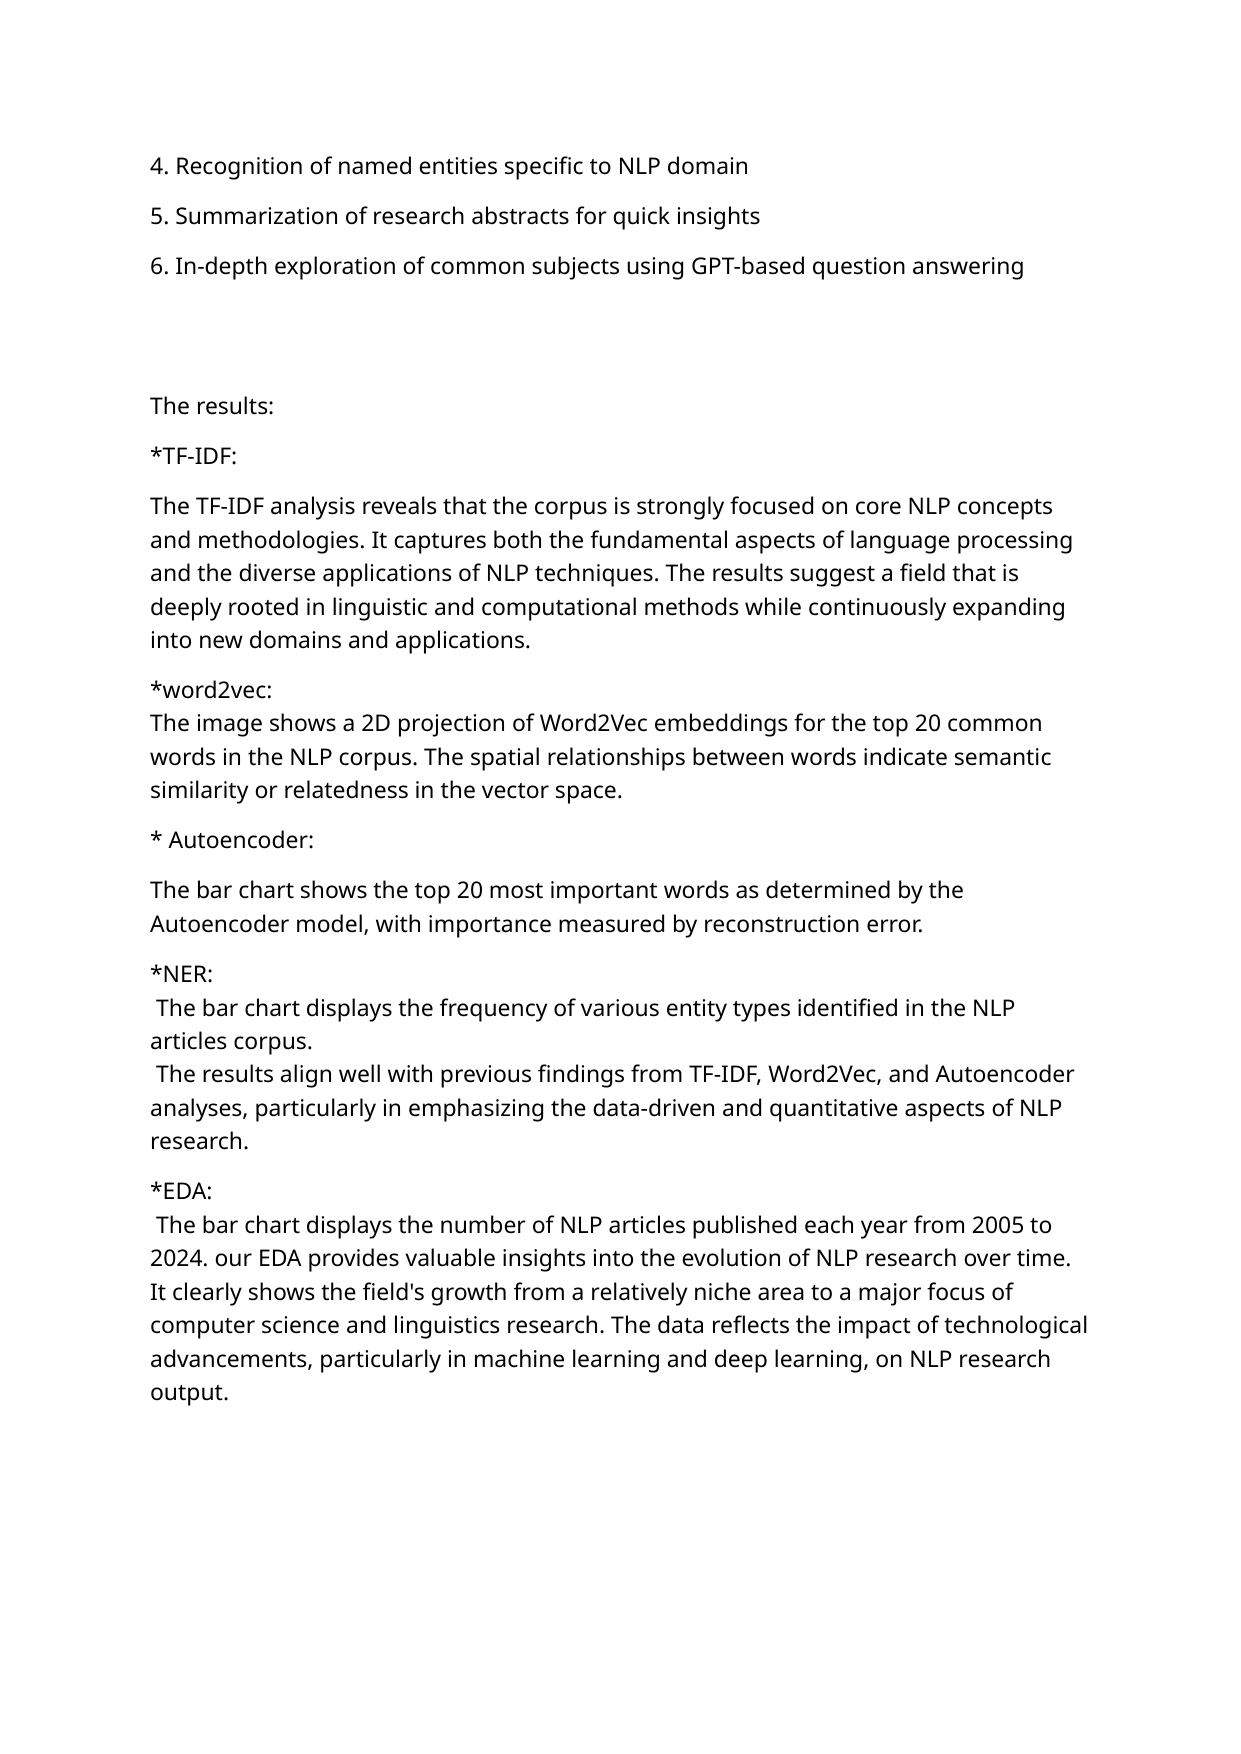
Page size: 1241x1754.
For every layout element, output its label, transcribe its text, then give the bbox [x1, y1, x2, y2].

text *word2vec: The image shows a 2D projection of Word2Vec embeddings for the top 20 common words in the NLP corpus. The spatial relationships between words indicate semantic similarity or relatedness in the vector space. [150, 674, 1090, 806]
text 4. Recognition of named entities specific to NLP domain [150, 150, 1090, 181]
text The results: [150, 390, 1090, 421]
text 6. In-depth exploration of common subjects using GPT-based question answering [150, 250, 1090, 281]
text *TF-IDF: [150, 440, 1090, 471]
text The bar chart shows the top 20 most important words as determined by the Autoencoder model, with importance measured by reconstruction error. [150, 874, 1090, 939]
text * Autoencoder: [150, 824, 1090, 856]
text 5. Summarization of research abstracts for quick insights [150, 200, 1090, 231]
text The TF-IDF analysis reveals that the corpus is strongly focused on core NLP concepts and methodologies. It captures both the fundamental aspects of language processing and the diverse applications of NLP techniques. The results suggest a field that is deeply rooted in linguistic and computational methods while continuously expanding into new domains and applications. [150, 490, 1090, 655]
text *NER: The bar chart displays the frequency of various entity types identified in the NLP articles corpus. The results align well with previous findings from TF-IDF, Word2Vec, and Autoencoder analyses, particularly in emphasizing the data-driven and quantitative aspects of NLP research. [150, 958, 1090, 1156]
text *EDA: The bar chart displays the number of NLP articles published each year from 2005 to 2024. our EDA provides valuable insights into the evolution of NLP research over time. It clearly shows the field's growth from a relatively niche area to a major focus of computer science and linguistics research. The data reflects the impact of technological advancements, particularly in machine learning and deep learning, on NLP research output. [150, 1175, 1090, 1407]
